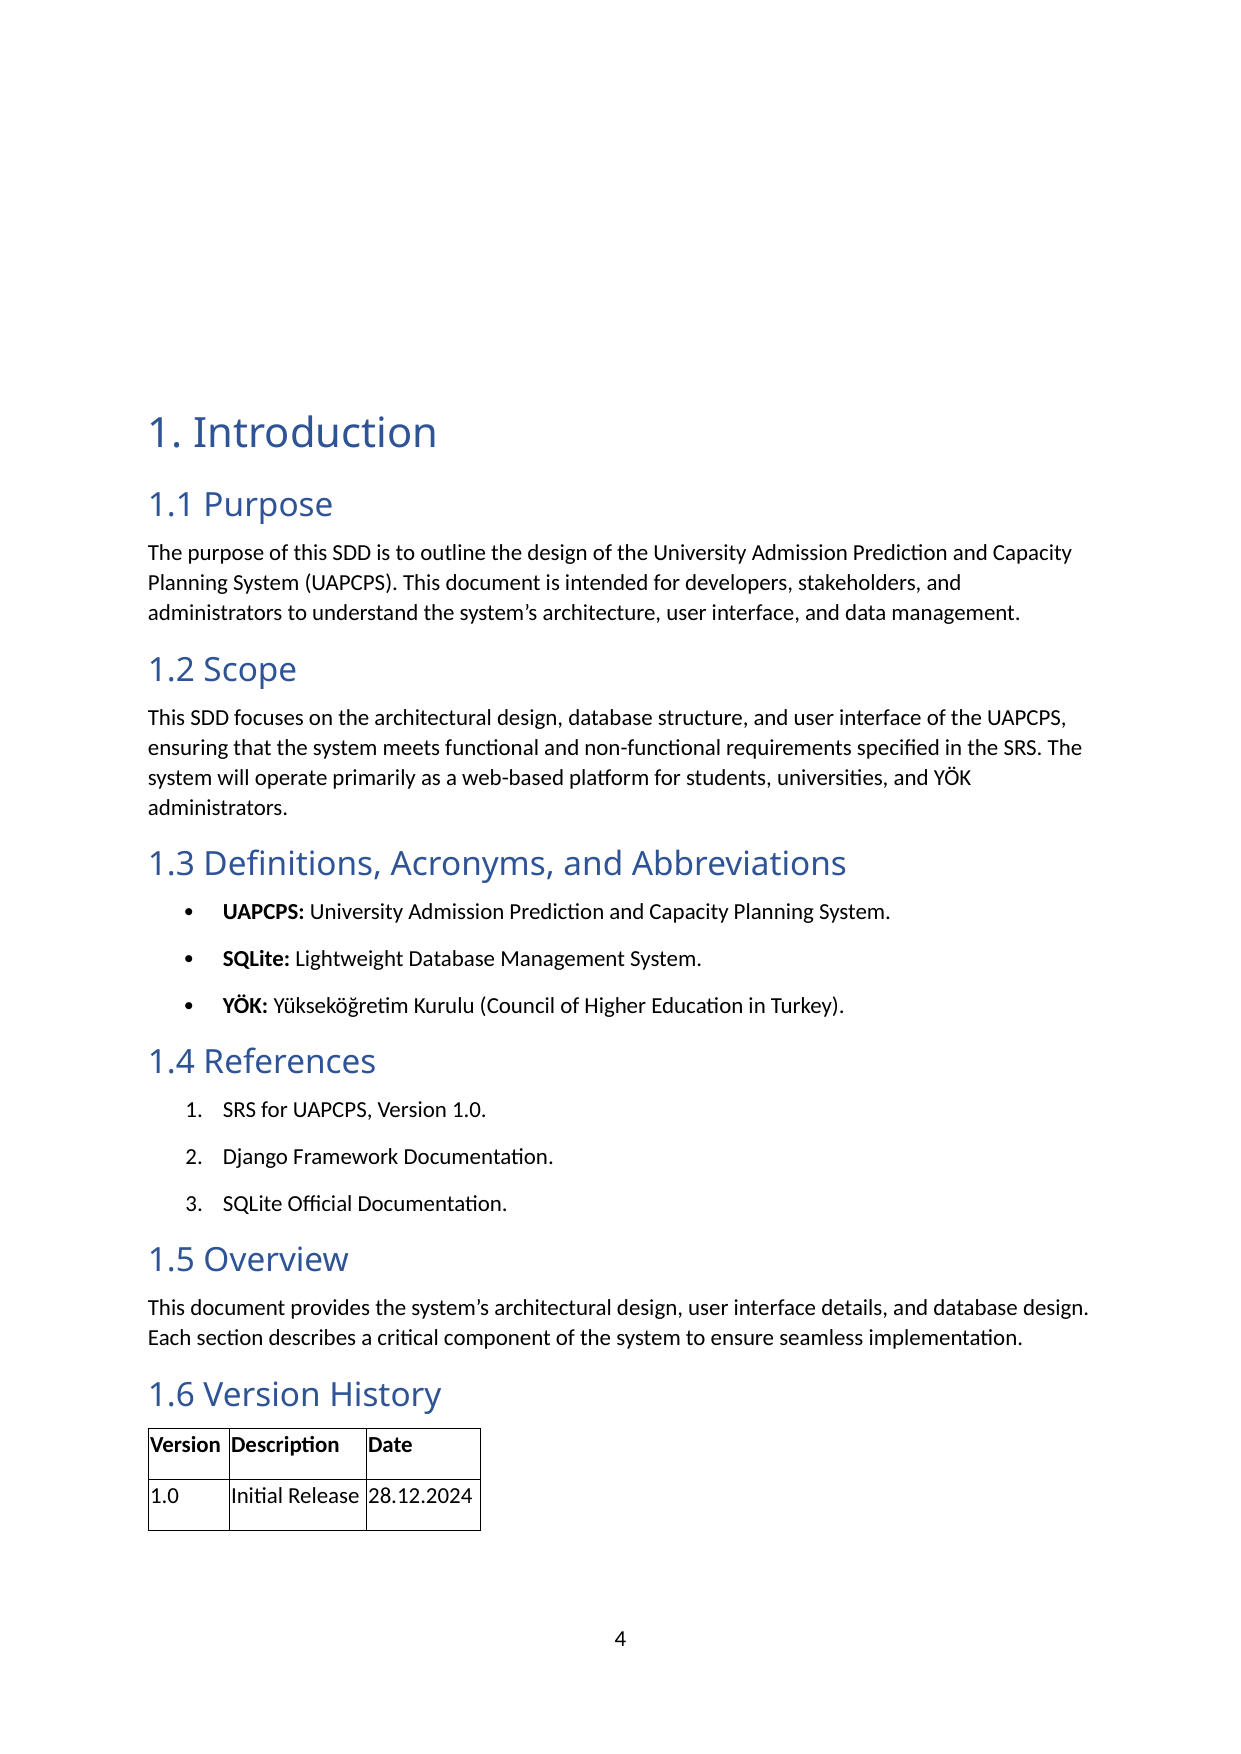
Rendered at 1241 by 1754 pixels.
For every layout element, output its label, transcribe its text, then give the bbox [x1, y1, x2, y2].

subtitle 1.6 Version History [148, 1370, 1093, 1416]
list YÖK: Yükseköğretim Kurulu (Council of Higher Education in Turkey). [185, 991, 1093, 1019]
table_cell Initial Release [230, 1480, 366, 1529]
table_header Date [367, 1429, 480, 1478]
subtitle 1.3 Definitions, Acronyms, and Abbreviations [148, 840, 1093, 886]
subtitle 1.1 Purpose [148, 481, 1093, 526]
list SQLite Official Documentation. [185, 1189, 1093, 1217]
subtitle 1.5 Overview [148, 1236, 1093, 1281]
table_cell 1.0 [149, 1480, 229, 1529]
table_header Description [230, 1429, 366, 1478]
subtitle 1.2 Scope [148, 645, 1093, 691]
text The purpose of this SDD is to outline the design of the University Admission Prediction and Capacity Planning System (UAPCPS). This document is intended for developers, stakeholders, and administrators to understand the system’s architecture, user interface, and data management. [148, 538, 1093, 626]
text This SDD focuses on the architectural design, database structure, and user interface of the UAPCPS, ensuring that the system meets functional and non-functional requirements specified in the SRS. The system will operate primarily as a web-based platform for students, universities, and YÖK administrators. [148, 703, 1093, 821]
text This document provides the system’s architectural design, user interface details, and database design. Each section describes a critical component of the system to ensure seamless implementation. [148, 1293, 1093, 1351]
subtitle 1. Introduction [148, 403, 1093, 459]
list UAPCPS: University Admission Prediction and Capacity Planning System. [185, 897, 1093, 925]
table_header Version [149, 1429, 229, 1478]
subtitle 1.4 References [148, 1038, 1093, 1083]
list SQLite: Lightweight Database Management System. [185, 944, 1093, 972]
table_cell 28.12.2024 [367, 1480, 480, 1529]
list SRS for UAPCPS, Version 1.0. [185, 1095, 1093, 1123]
list Django Framework Documentation. [185, 1142, 1093, 1170]
